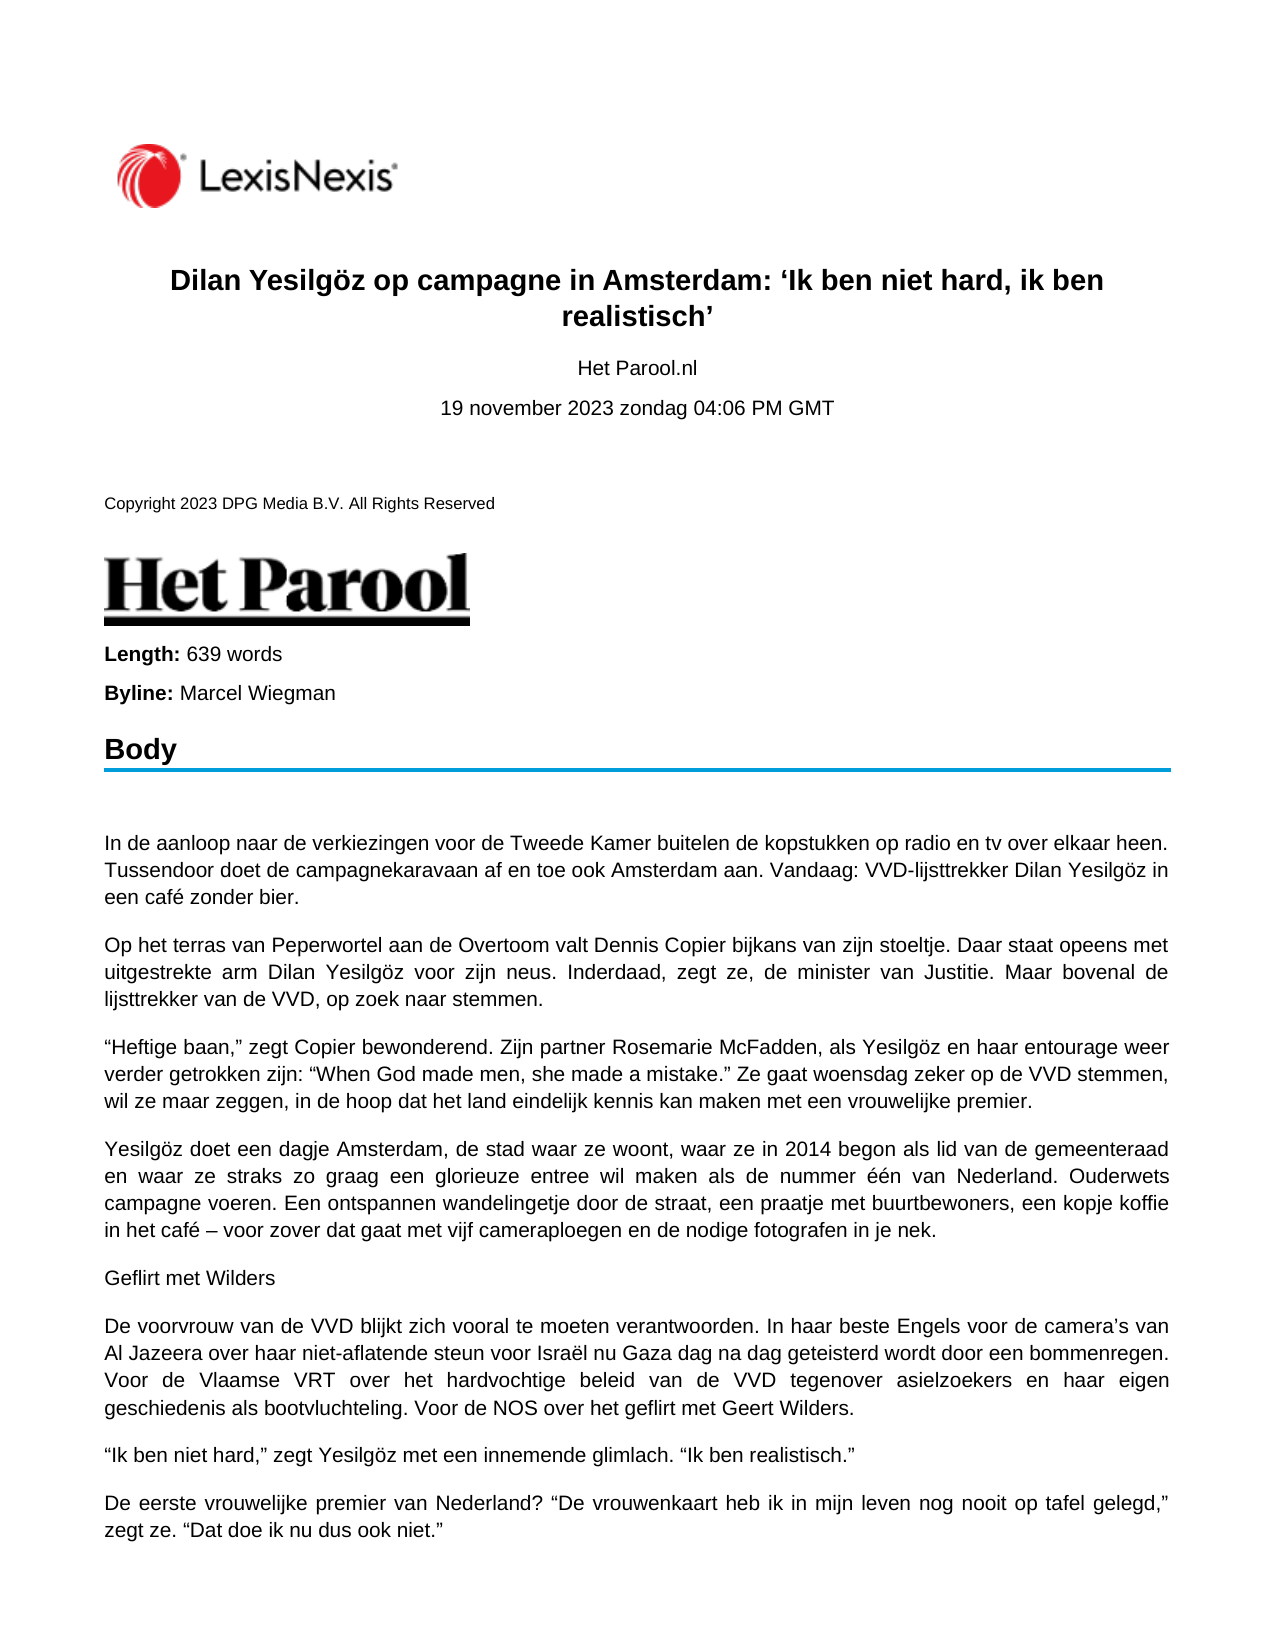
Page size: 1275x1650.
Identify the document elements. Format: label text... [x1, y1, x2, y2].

text Byline: Marcel Wiegman [104, 678, 1171, 705]
text Geflirt met Wilders [104, 1263, 1171, 1290]
picture [104, 553, 470, 626]
text De voorvrouw van de VVD blijkt zich vooral te moeten verantwoorden. In haar beste Engels voor de camera’s van Al Jazeera over haar niet-aflatende steun voor Israël nu Gaza dag na dag geteisterd wordt door een bommenregen. Voor de Vlaamse VRT over het hardvochtige beleid van de VVD tegenover asielzoekers en haar eigen geschiedenis als bootvluchteling. Voor de NOS over het geflirt met Geert Wilders. [104, 1311, 1171, 1419]
text Length: 639 words [104, 638, 1171, 665]
text In de aanloop naar de verkiezingen voor de Tweede Kamer buitelen de kopstukken op radio en tv over elkaar heen. Tussendoor doet de campagnekaravaan af en toe ook Amsterdam aan. Vandaag: VVD-lijsttrekker Dilan Yesilgöz in een café zonder bier. [104, 828, 1171, 909]
text De eerste vrouwelijke premier van Nederland? “De vrouwenkaart heb ik in mijn leven nog nooit op tafel gelegd,” zegt ze. “Dat doe ik nu dus ook niet.” [104, 1488, 1171, 1542]
text 19 november 2023 zondag 04:06 PM GMT [104, 393, 1171, 420]
text Op het terras van Peperwortel aan de Overtoom valt Dennis Copier bijkans van zijn stoeltje. Daar staat opeens met uitgestrekte arm Dilan Yesilgöz voor zijn neus. Inderdaad, zegt ze, de minister van Justitie. Maar bovenal de lijsttrekker van de VVD, op zoek naar stemmen. [104, 930, 1171, 1011]
text “Heftige baan,” zegt Copier bewonderend. Zijn partner Rosemarie McFadden, als Yesilgöz en haar entourage weer verder getrokken zijn: “When God made men, she made a mistake.” Ze gaat woensdag zeker op de VVD stemmen, wil ze maar zeggen, in de hoop dat het land eindelijk kennis kan maken met een vrouwelijke premier. [104, 1032, 1171, 1113]
picture [104, 144, 412, 208]
subtitle Dilan Yesilgöz op campagne in Amsterdam: ‘Ik ben niet hard, ik ben realistisch’ [104, 261, 1171, 332]
text Body [104, 730, 1171, 765]
text Copyright 2023 DPG Media B.V. All Rights Reserved [104, 461, 1171, 513]
text Yesilgöz doet een dagje Amsterdam, de stad waar ze woont, waar ze in 2014 begon als lid van de gemeenteraad en waar ze straks zo graag een glorieuze entree wil maken als de nummer één van Nederland. Ouderwets campagne voeren. Een ontspannen wandelingetje door de straat, een praatje met buurtbewoners, een kopje koffie in het café – voor zover dat gaat met vijf cameraploegen en de nodige fotografen in je nek. [104, 1134, 1171, 1242]
text “Ik ben niet hard,” zegt Yesilgöz met een innemende glimlach. “Ik ben realistisch.” [104, 1440, 1171, 1467]
text Het Parool.nl [104, 353, 1171, 380]
